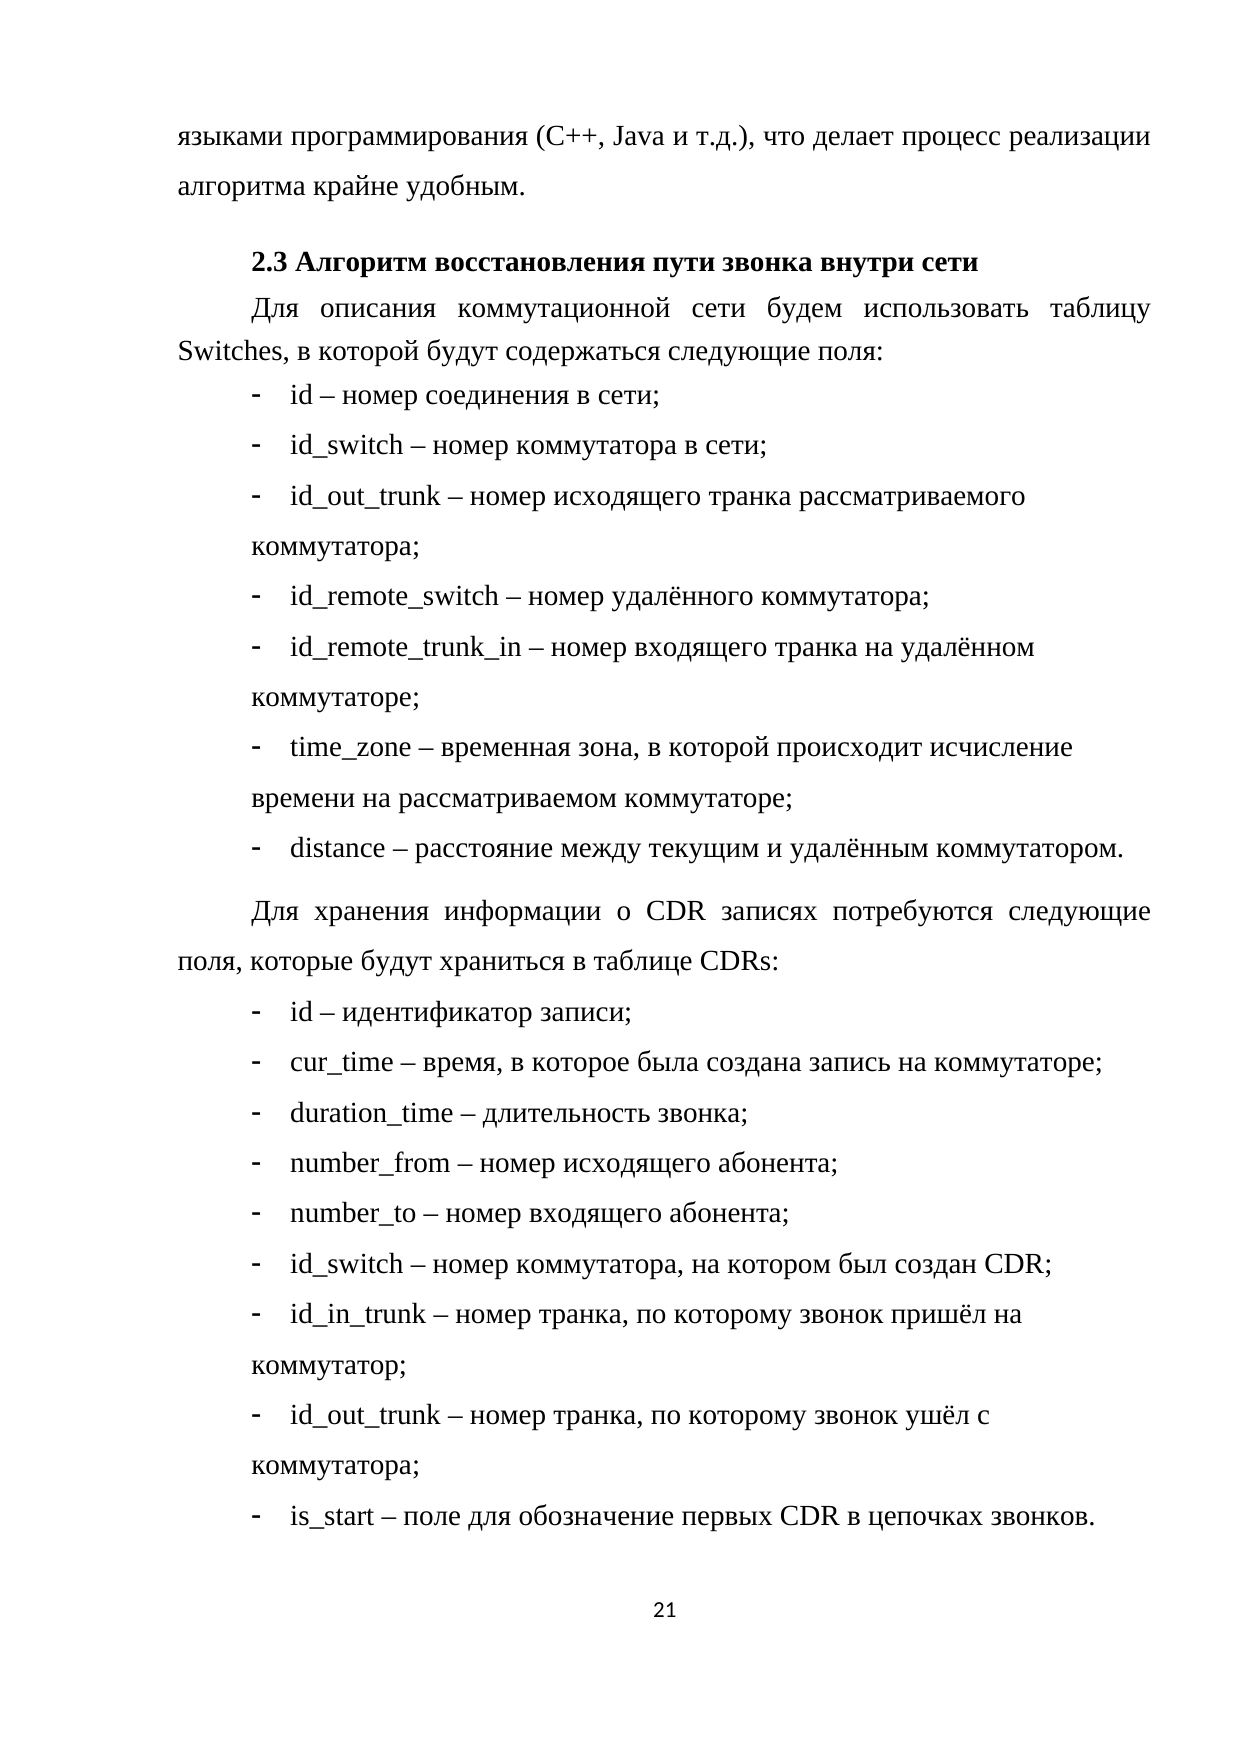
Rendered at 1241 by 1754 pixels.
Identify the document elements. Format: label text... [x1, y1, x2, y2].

list id_switch – номер коммутатора в сети; [251, 427, 1152, 461]
list number_from – номер исходящего абонента; [251, 1145, 1152, 1179]
subtitle 2.3 Алгоритм восстановления пути звонка внутри сети [177, 244, 1152, 277]
list cur_time – время, в которое была создана запись на коммутаторе; [251, 1044, 1152, 1078]
list time_zone – временная зона, в которой происходит исчисление времени на рассматриваемом коммутаторе; [251, 729, 1152, 813]
list number_to – номер входящего абонента; [251, 1196, 1152, 1229]
list id_out_trunk – номер транка, по которому звонок ушёл с коммутатора; [251, 1397, 1152, 1481]
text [177, 118, 1152, 202]
list id – номер соединения в сети; [251, 377, 1152, 411]
list id_out_trunk – номер исходящего транка рассматриваемого коммутатора; [251, 478, 1152, 562]
list id_switch – номер коммутатора, на котором был создан CDR; [251, 1246, 1152, 1279]
text Для описания коммутационной сети будем использовать таблицу Switches, в которой будут содержаться следующие поля: [177, 290, 1152, 367]
list duration_time – длительность звонка; [251, 1095, 1152, 1128]
list id_in_trunk – номер транка, по которому звонок пришёл на коммутатор; [251, 1296, 1152, 1380]
list id_remote_trunk_in – номер входящего транка на удалённом коммутаторе; [251, 629, 1152, 713]
list id – идентификатор записи; [251, 994, 1152, 1027]
text Для хранения информации о CDR записях потребуются следующие поля, которые будут храниться в таблице CDRs: [177, 893, 1152, 977]
list id_remote_switch – номер удалённого коммутатора; [251, 578, 1152, 612]
list distance – расстояние между текущим и удалённым коммутатором. [251, 830, 1152, 864]
list is_start – поле для обозначение первых CDR в цепочках звонков. [251, 1498, 1152, 1531]
